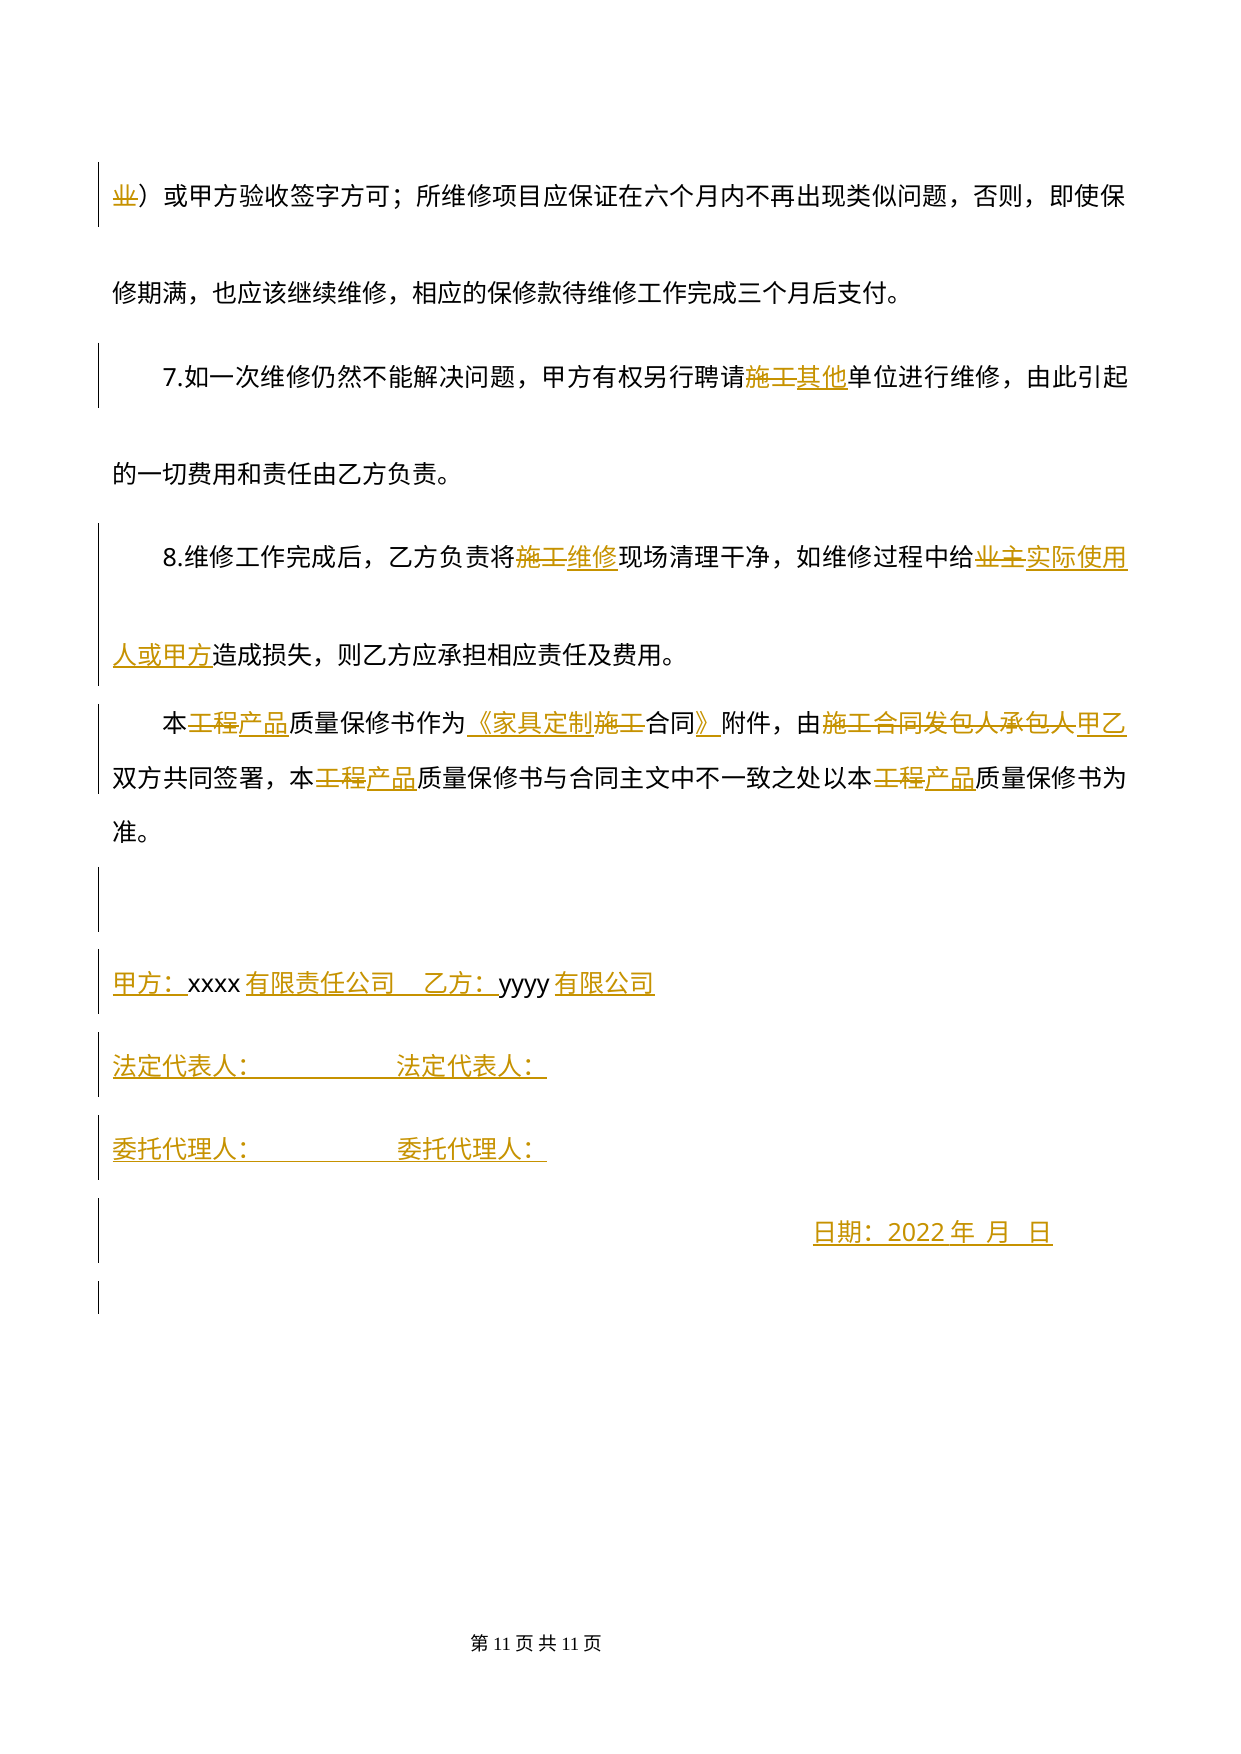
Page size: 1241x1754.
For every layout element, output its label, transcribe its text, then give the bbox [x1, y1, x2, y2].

text xxxxyyyy [112, 949, 1128, 1014]
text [112, 162, 1128, 324]
text 7.如一次维修仍然不能解决问题，甲方有权另行聘请单位进行维修，由此引起的一切费用和责任由乙方负责。 [112, 343, 1128, 505]
text 本质量保修书作为合同附件，由双方共同签署，本质量保修书与合同主文中不一致之处以本质量保修书为准。 [112, 704, 1128, 849]
text 8.维修工作完成后，乙方负责将现场清理干净，如维修过程中给造成损失，则乙方应承担相应责任及费用。 [112, 523, 1128, 686]
